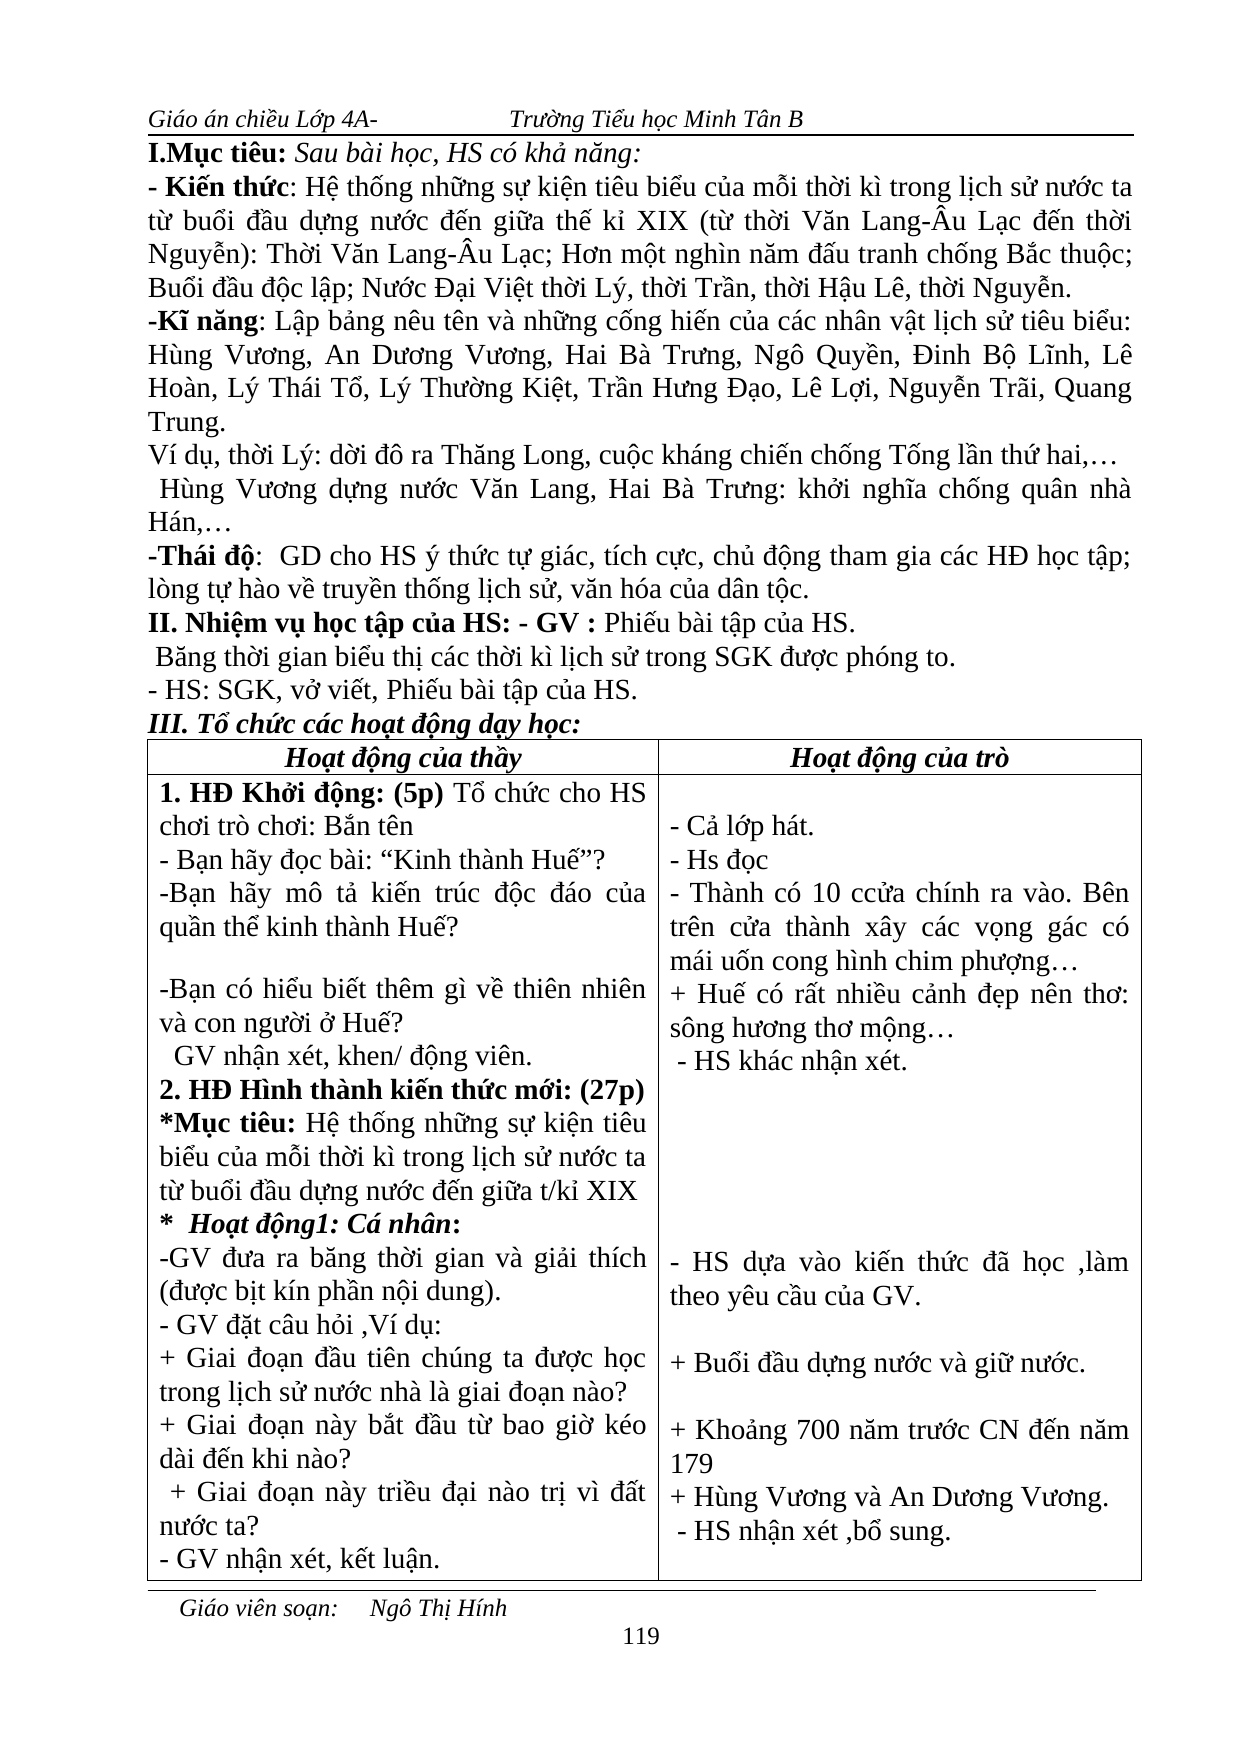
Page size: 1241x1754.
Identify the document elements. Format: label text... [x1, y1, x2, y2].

text -Kĩ năng: Lập bảng nêu tên và những cống hiến của các nhân vật lịch sử tiêu biểu: Hùng Vương, An Dương Vương, Hai Bà Trưng, Ngô Quyền, Đinh Bộ Lĩnh, Lê Hoàn, Lý Thái Tổ, Lý Thường Kiệt, Trần Hưng Đạo, Lê Lợi, Nguyễn Trãi, Quang Trung. [148, 303, 1134, 437]
text III. Tổ chức các hoạt động dạy học: [148, 706, 1134, 739]
text II. Nhiệm vụ học tập của HS: - GV : Phiếu bài tập của HS. [148, 605, 1134, 639]
text - HS: SGK, vở viết, Phiếu bài tập của HS. [148, 672, 1134, 706]
table_header Hoạt động của trò [659, 740, 1141, 774]
text Băng thời gian biểu thị các thời kì lịch sử trong SGK được phóng to. [148, 639, 1134, 672]
text -Thái độ: GD cho HS ý thức tự giác, tích cực, chủ động tham gia các HĐ học tập; lòng tự hào về truyền thống lịch sử, văn hóa của dân tộc. [148, 538, 1134, 605]
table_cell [148, 775, 658, 1580]
text Hùng Vương dựng nước Văn Lang, Hai Bà Trưng: khởi nghĩa chống quân nhà Hán,… [148, 471, 1134, 538]
text - Kiến thức: Hệ thống những sự kiện tiêu biểu của mỗi thời kì trong lịch sử nước ta từ buổi đầu dựng nước đến giữa thế kỉ XIX (từ thời Văn Lang-Âu Lạc đến thời Nguyễn): Thời Văn Lang-Âu Lạc; Hơn một nghìn năm đấu tranh chống Bắc thuộc; Buổi đầu độc lập; Nước Đại Việt thời Lý, thời Trần, thời Hậu Lê, thời Nguyễn. [148, 169, 1134, 303]
text Ví dụ, thời Lý: dời đô ra Thăng Long, cuộc kháng chiến chống Tống lần thứ hai,… [148, 437, 1134, 471]
table_header Hoạt động của thầy [148, 740, 658, 774]
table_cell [659, 775, 1141, 1580]
text I.Mục tiêu: Sau bài học, HS có khả năng: [148, 136, 1134, 169]
